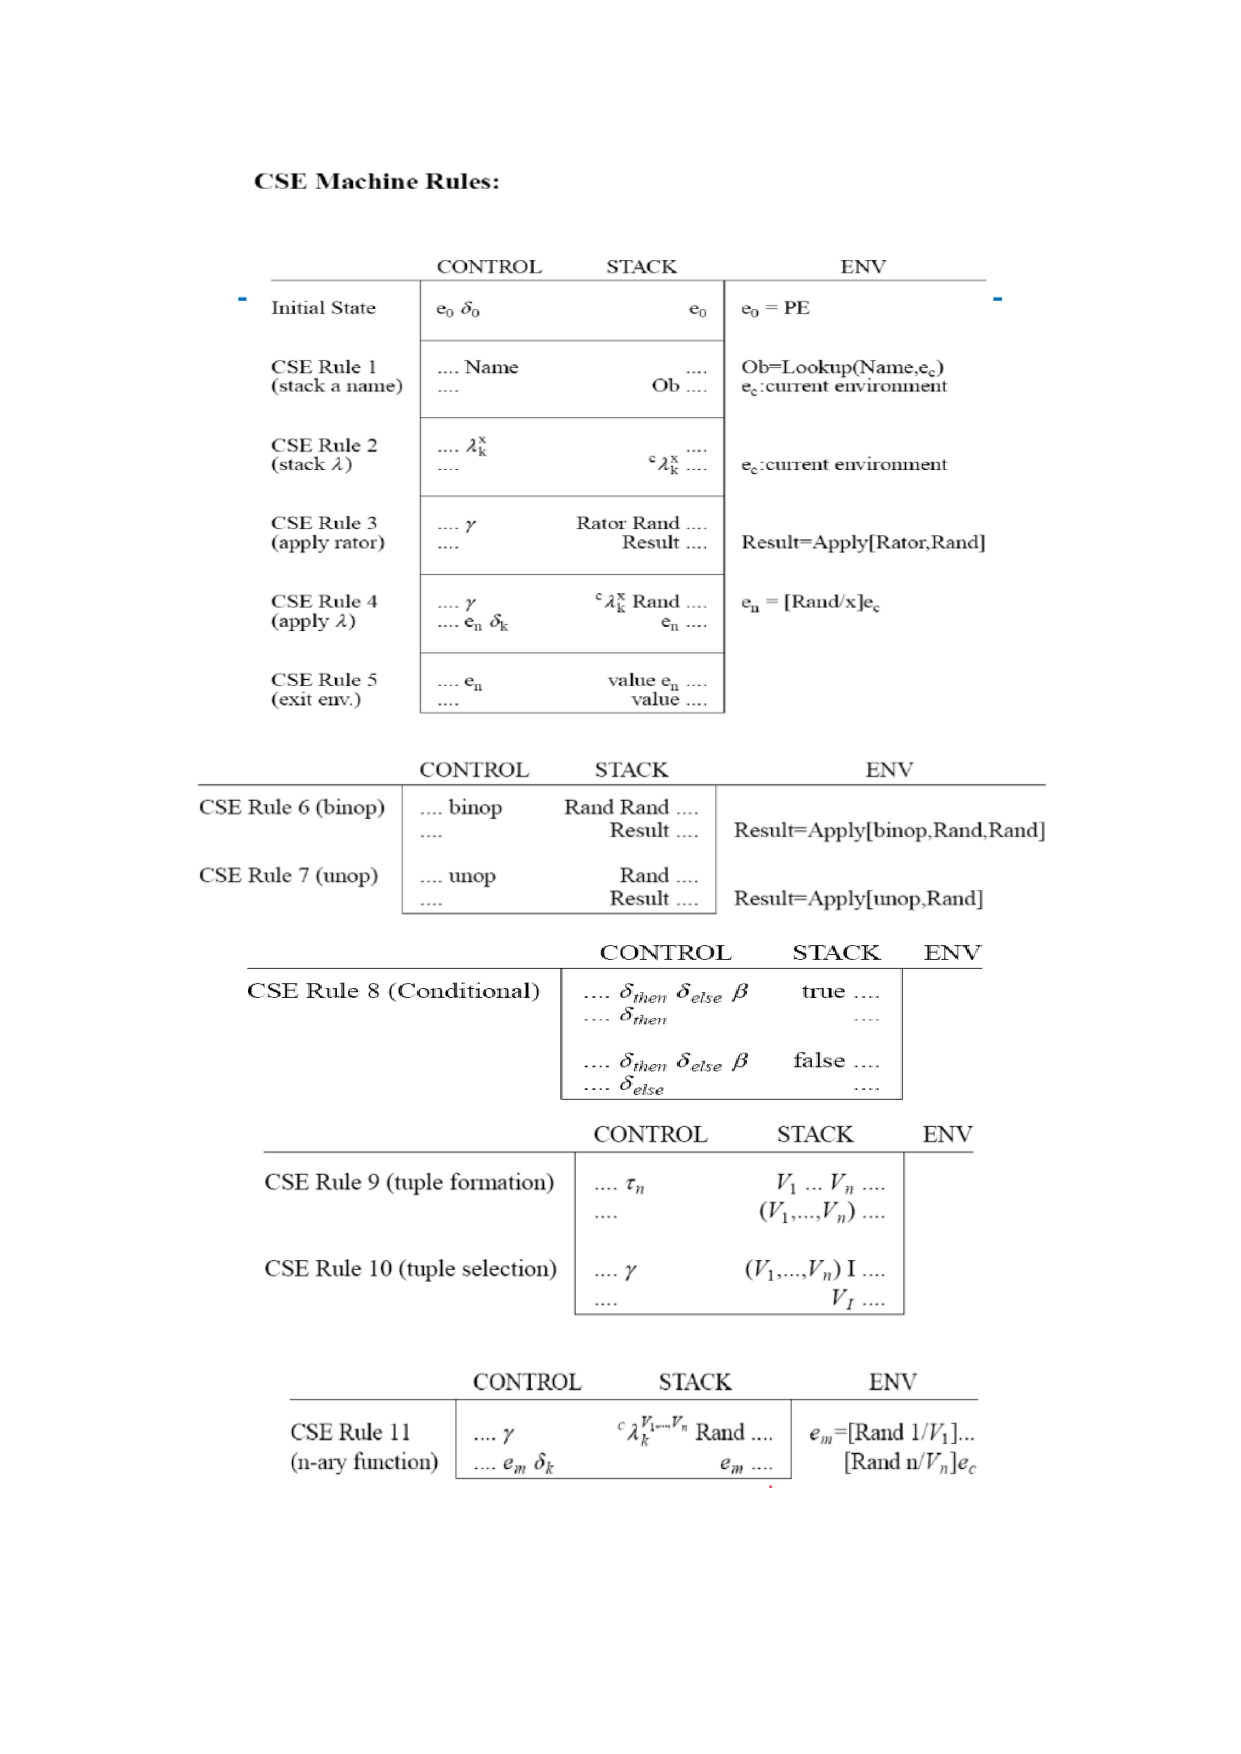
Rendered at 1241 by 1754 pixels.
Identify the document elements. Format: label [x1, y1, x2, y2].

picture [253, 1359, 987, 1488]
picture [245, 1115, 995, 1331]
picture [225, 927, 1015, 1112]
picture [184, 740, 1056, 924]
picture [238, 150, 1002, 737]
